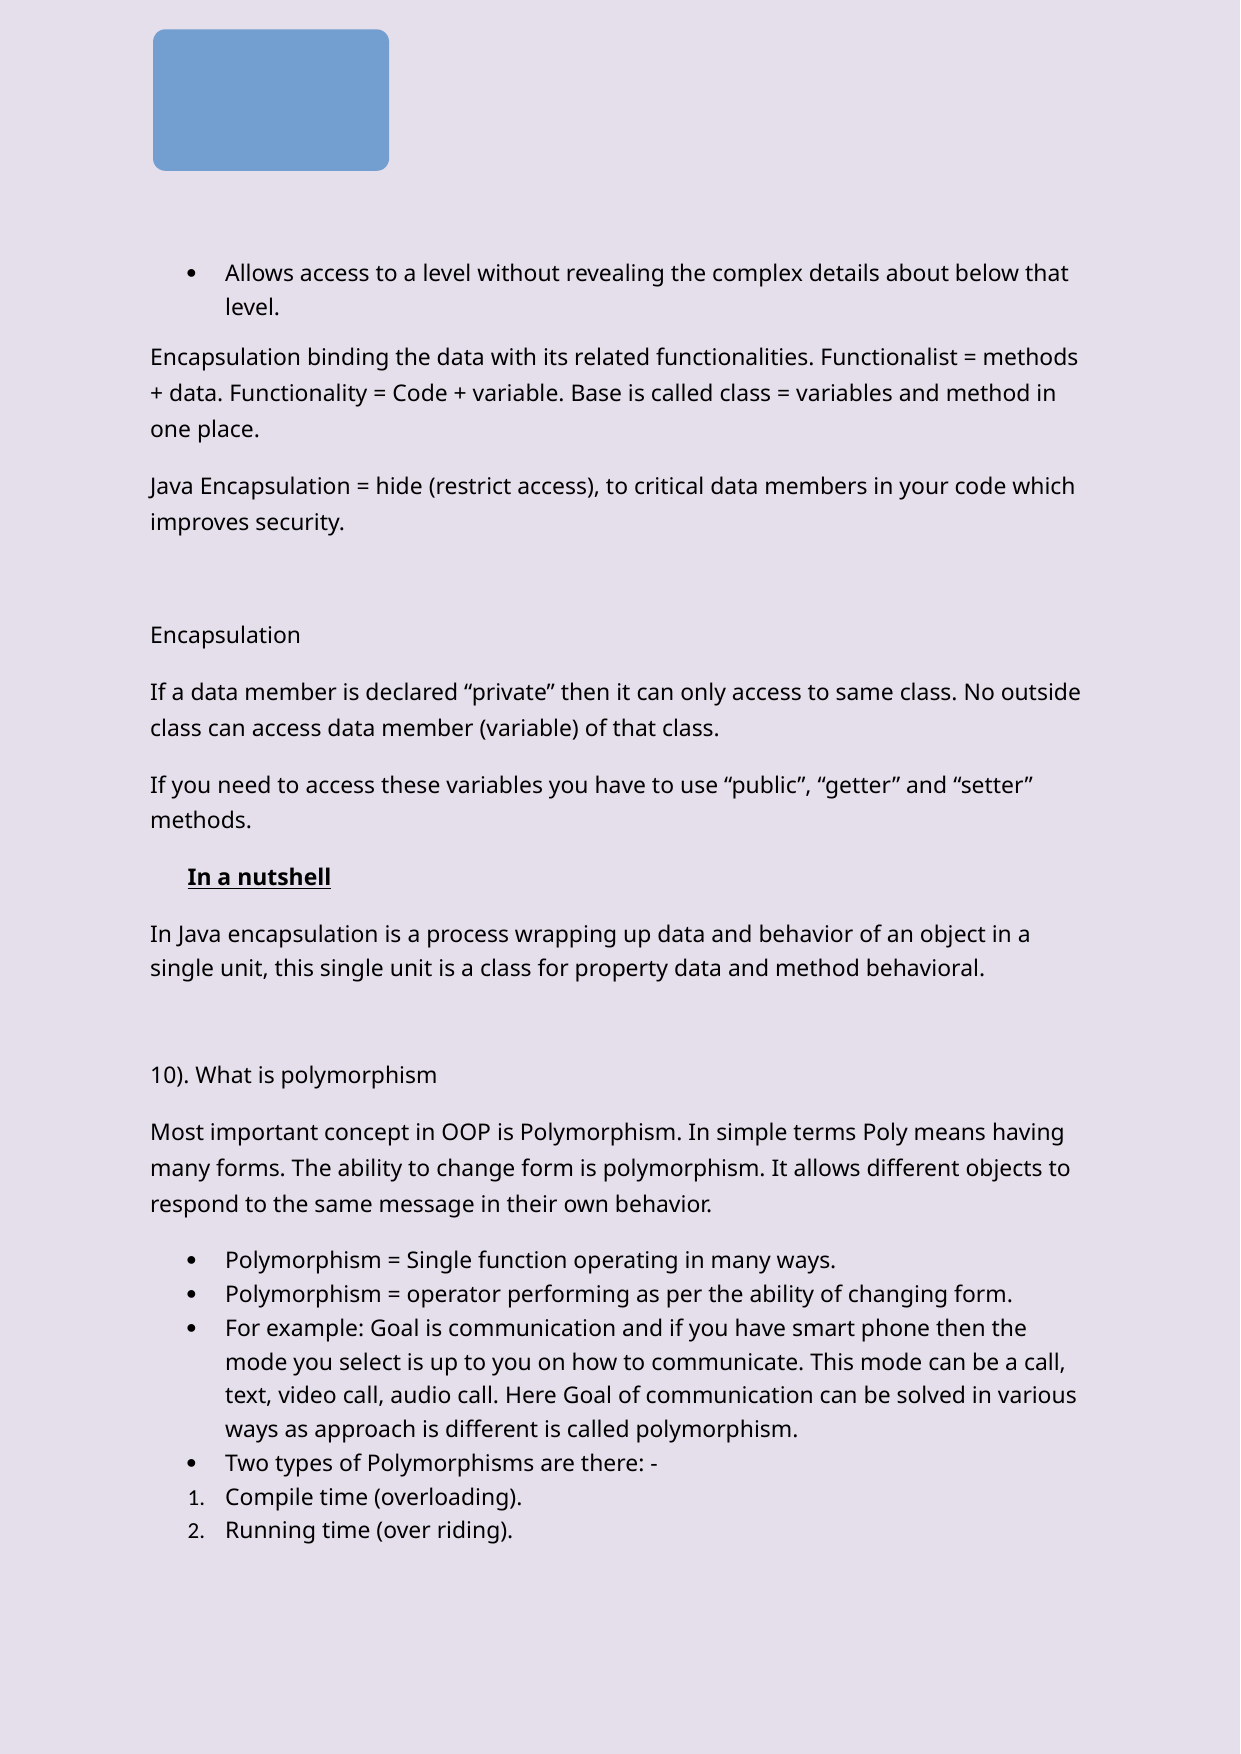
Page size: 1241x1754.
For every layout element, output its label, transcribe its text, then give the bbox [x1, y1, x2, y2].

list Allows access to a level without revealing the complex details about below that level. [187, 257, 1090, 322]
text Most important concept in OOP is Polymorphism. In simple terms Poly means having many forms. The ability to change form is polymorphism. It allows different objects to respond to the same message in their own behavior. [150, 1116, 1090, 1219]
list Two types of Polymorphisms are there: - [187, 1447, 1090, 1478]
text If you need to access these variables you have to use “public”, “getter” and “setter” methods. [150, 768, 1090, 836]
list For example: Goal is communication and if you have smart phone then the mode you select is up to you on how to communicate. This mode can be a call, text, video call, audio call. Here Goal of communication can be solved in various ways as approach is different is called polymorphism. [187, 1312, 1090, 1444]
text If a data member is declared “private” then it can only access to same class. No outside class can access data member (variable) of that class. [150, 676, 1090, 743]
text In a nutshell [187, 861, 1090, 892]
list Running time (over riding). [187, 1514, 1090, 1546]
text Java Encapsulation = hide (restrict access), to critical data members in your code which improves security. [150, 469, 1090, 537]
list Polymorphism = Single function operating in many ways. [187, 1244, 1090, 1276]
text 10). What is polymorphism [150, 1059, 1090, 1090]
list Compile time (overloading). [187, 1481, 1090, 1512]
text In Java encapsulation is a process wrapping up data and behavior of an object in a single unit, this single unit is a class for property data and method behavioral. [150, 918, 1090, 983]
text Encapsulation binding the data with its related functionalities. Functionalist = methods + data. Functionality = Code + variable. Base is called class = variables and method in one place. [150, 341, 1090, 444]
text Encapsulation [150, 619, 1090, 650]
list Polymorphism = operator performing as per the ability of changing form. [187, 1278, 1090, 1309]
